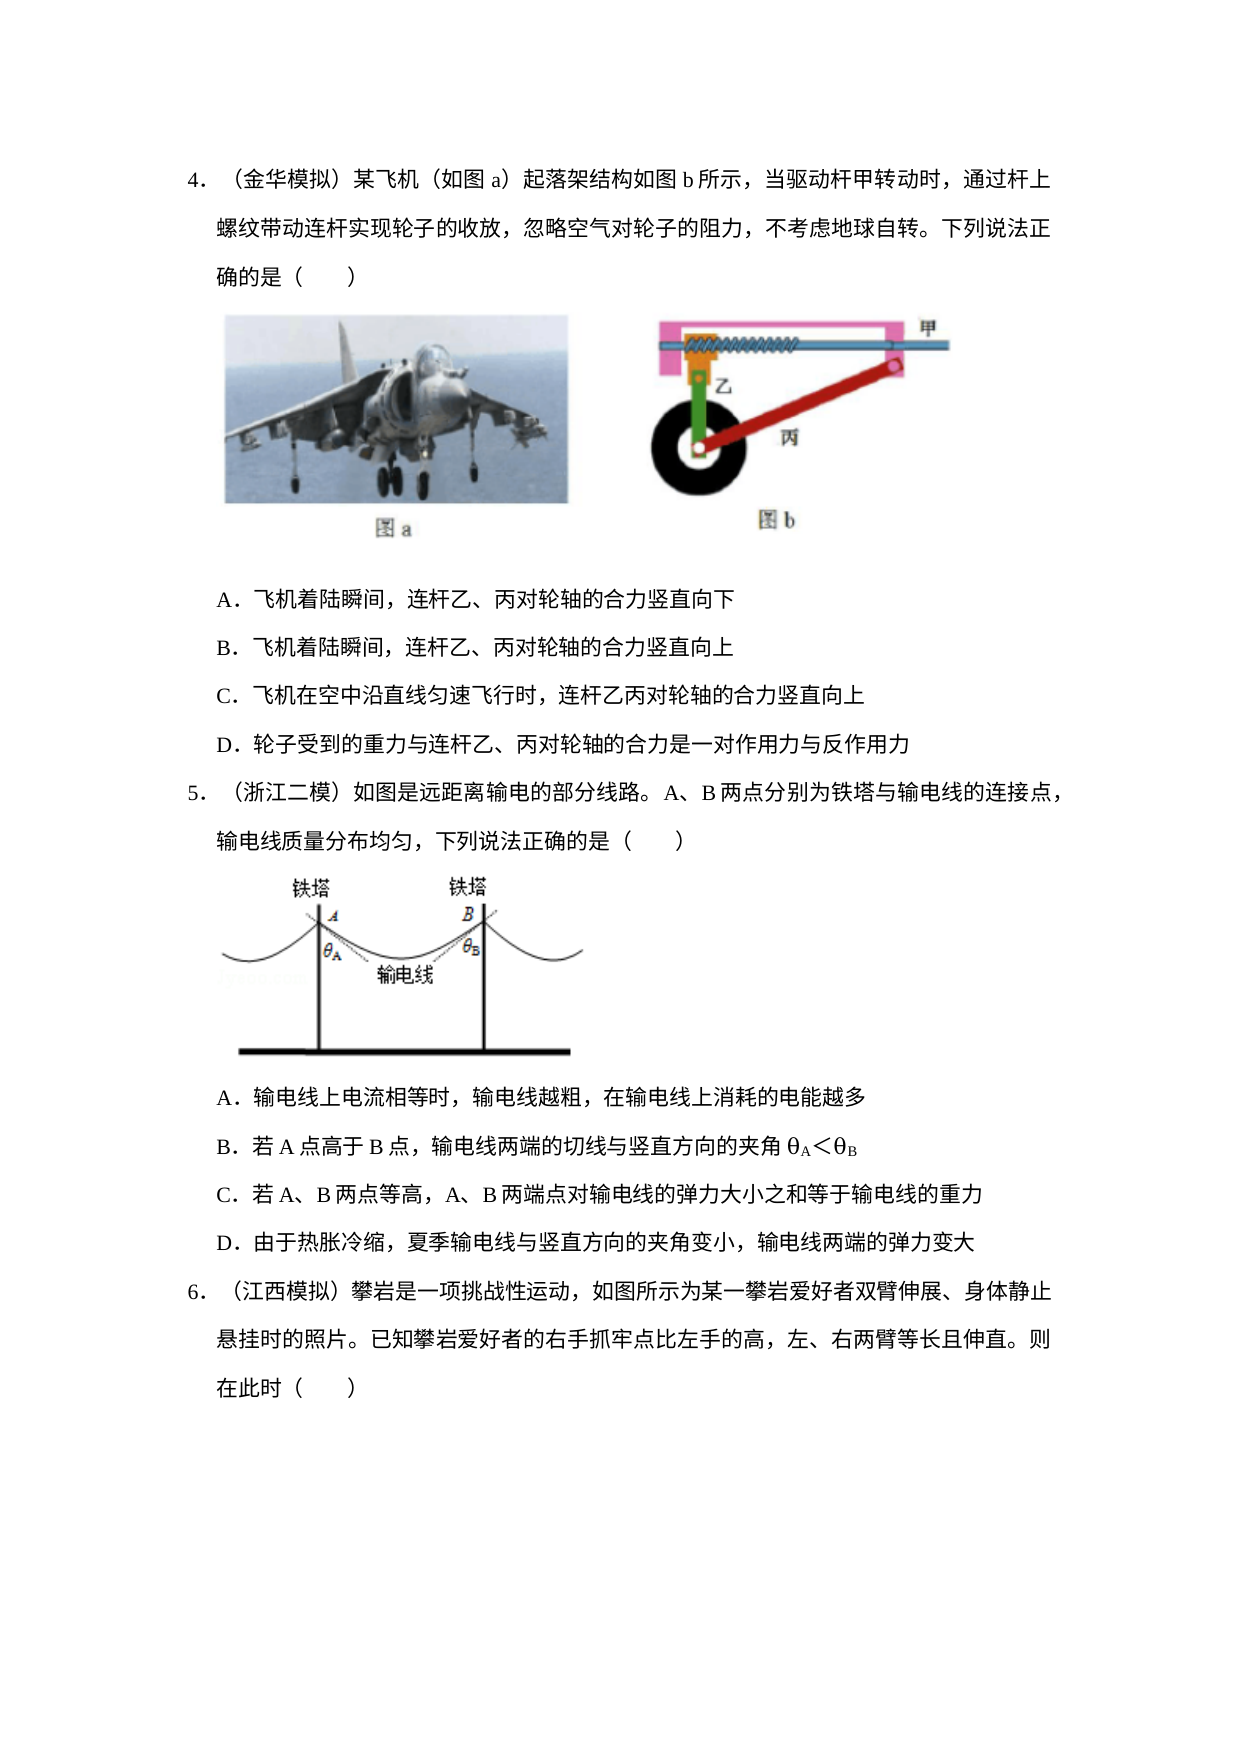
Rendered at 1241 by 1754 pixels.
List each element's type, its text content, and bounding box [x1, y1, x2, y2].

text D．由于热胀冷缩，夏季输电线与竖直方向的夹角变小，输电线两端的弹力变大 [187, 1225, 1053, 1257]
text 5．（浙江二模）如图是远距离输电的部分线路。A、B两点分别为铁塔与输电线的连接点，输电线质量分布均匀，下列说法正确的是（ ） [187, 774, 1053, 856]
text A．飞机着陆瞬间，连杆乙、丙对轮轴的合力竖直向下 [187, 581, 1053, 614]
text C．若A、B两点等高，A、B两端点对输电线的弹力大小之和等于输电线的重力 [187, 1177, 1053, 1209]
text B．若A点高于B点，输电线两端的切线与竖直方向的夹角θA＜θB [187, 1128, 1053, 1161]
text B．飞机着陆瞬间，连杆乙、丙对轮轴的合力竖直向上 [187, 629, 1053, 662]
text 4．（金华模拟）某飞机（如图a）起落架结构如图b所示，当驱动杆甲转动时，通过杆上螺纹带动连杆实现轮子的收放，忽略空气对轮子的阻力，不考虑地球自转。下列说法正确的是（ ） [187, 162, 1053, 292]
picture [216, 871, 588, 1061]
text D．轮子受到的重力与连杆乙、丙对轮轴的合力是一对作用力与反作用力 [187, 726, 1053, 759]
text C．飞机在空中沿直线匀速飞行时，连杆乙丙对轮轴的合力竖直向上 [187, 678, 1053, 710]
text 6．（江西模拟）攀岩是一项挑战性运动，如图所示为某一攀岩爱好者双臂伸展、身体静止悬挂时的照片。已知攀岩爱好者的右手抓牢点比左手的高，左、右两臂等长且伸直。则在此时（ ） [187, 1273, 1053, 1403]
text A．输电线上电流相等时，输电线越粗，在输电线上消耗的电能越多 [187, 1080, 1053, 1112]
picture [216, 307, 957, 543]
